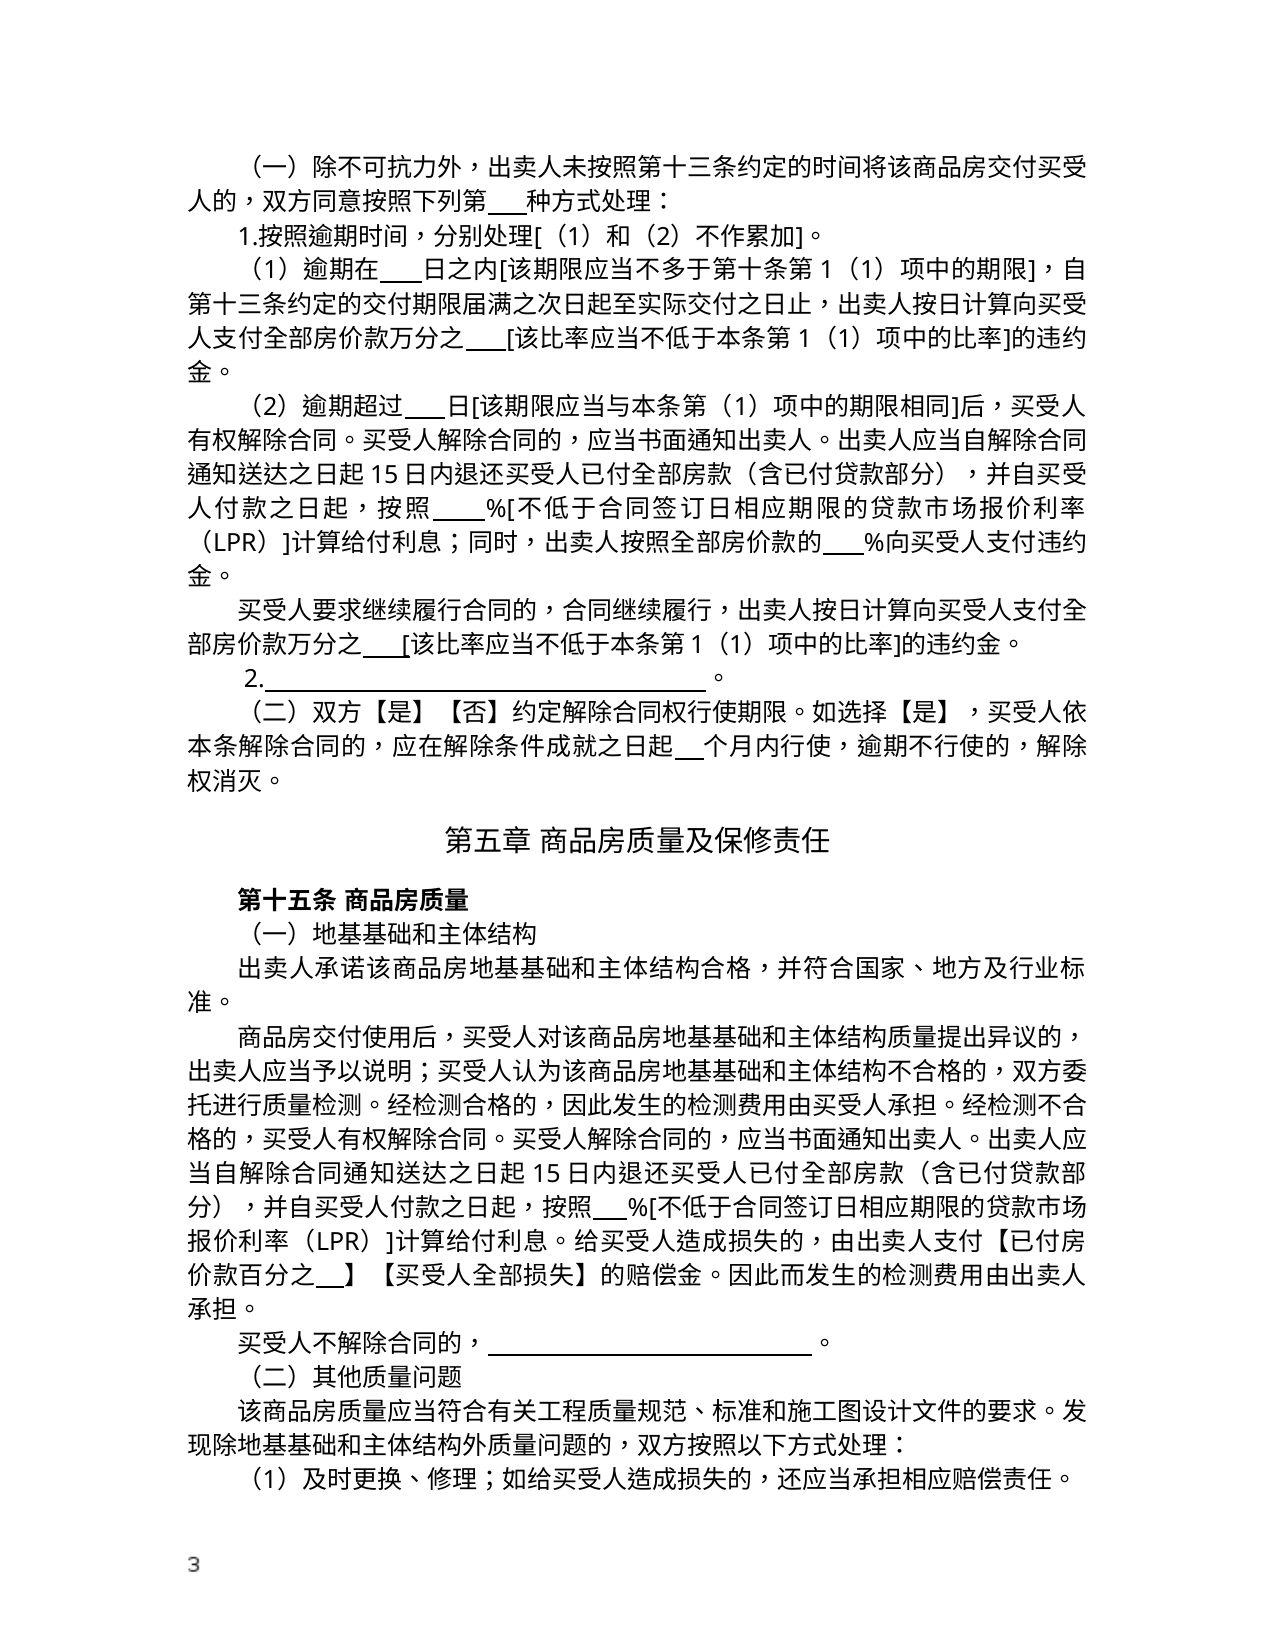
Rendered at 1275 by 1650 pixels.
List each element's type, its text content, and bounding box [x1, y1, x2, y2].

text （1）及时更换、修理；如给买受人造成损失的，还应当承担相应赔偿责任。 [187, 1462, 1087, 1496]
text 该商品房质量应当符合有关工程质量规范、标准和施工图设计文件的要求。发现除地基基础和主体结构外质量问题的，双方按照以下方式处理： [187, 1394, 1087, 1462]
text 出卖人承诺该商品房地基基础和主体结构合格，并符合国家、地方及行业标准。 [187, 951, 1087, 1019]
text 1.按照逾期时间，分别处理[（1）和（2）不作累加]。 [187, 218, 1087, 252]
text 商品房交付使用后，买受人对该商品房地基基础和主体结构质量提出异议的，出卖人应当予以说明；买受人认为该商品房地基基础和主体结构不合格的，双方委托进行质量检测。经检测合格的，因此发生的检测费用由买受人承担。经检测不合格的，买受人有权解除合同。买受人解除合同的，应当书面通知出卖人。出卖人应当自解除合同通知送达之日起15日内退还买受人已付全部房款（含已付贷款部分），并自买受人付款之日起，按照 %[不低于合同签订日相应期限的贷款市场报价利率（LPR）]计算给付利息。给买受人造成损失的，由出卖人支付【已付房价款百分之 】【买受人全部损失】的赔偿金。因此而发生的检测费用由出卖人承担。 [187, 1019, 1087, 1326]
text 第十五条 商品房质量 [187, 883, 1087, 917]
text 买受人不解除合同的， 。 [187, 1326, 1087, 1360]
text （一）地基基础和主体结构 [187, 917, 1087, 951]
text （二）双方【是】【否】约定解除合同权行使期限。如选择【是】，买受人依本条解除合同的，应在解除条件成就之日起 个月内行使，逾期不行使的，解除权消灭。 [187, 695, 1087, 797]
text （2）逾期超过 日[该期限应当与本条第（1）项中的期限相同]后，买受人有权解除合同。买受人解除合同的，应当书面通知出卖人。出卖人应当自解除合同通知送达之日起15日内退还买受人已付全部房款（含已付贷款部分），并自买受人付款之日起，按照 %[不低于合同签订日相应期限的贷款市场报价利率（LPR）]计算给付利息；同时，出卖人按照全部房价款的 %向买受人支付违约金。 [187, 388, 1087, 593]
text （二）其他质量问题 [187, 1360, 1087, 1394]
text 买受人要求继续履行合同的，合同继续履行，出卖人按日计算向买受人支付全部房价款万分之 [该比率应当不低于本条第1（1）项中的比率]的违约金。 [187, 593, 1087, 661]
text 第五章 商品房质量及保修责任 [187, 820, 1087, 860]
text 2. 。 [219, 661, 1087, 695]
picture [187, 1554, 200, 1577]
text （一）除不可抗力外，出卖人未按照第十三条约定的时间将该商品房交付买受人的，双方同意按照下列第 种方式处理： [187, 150, 1087, 218]
text （1）逾期在 日之内[该期限应当不多于第十条第1（1）项中的期限]，自第十三条约定的交付期限届满之次日起至实际交付之日止，出卖人按日计算向买受人支付全部房价款万分之 [该比率应当不低于本条第1（1）项中的比率]的违约金。 [187, 252, 1087, 388]
